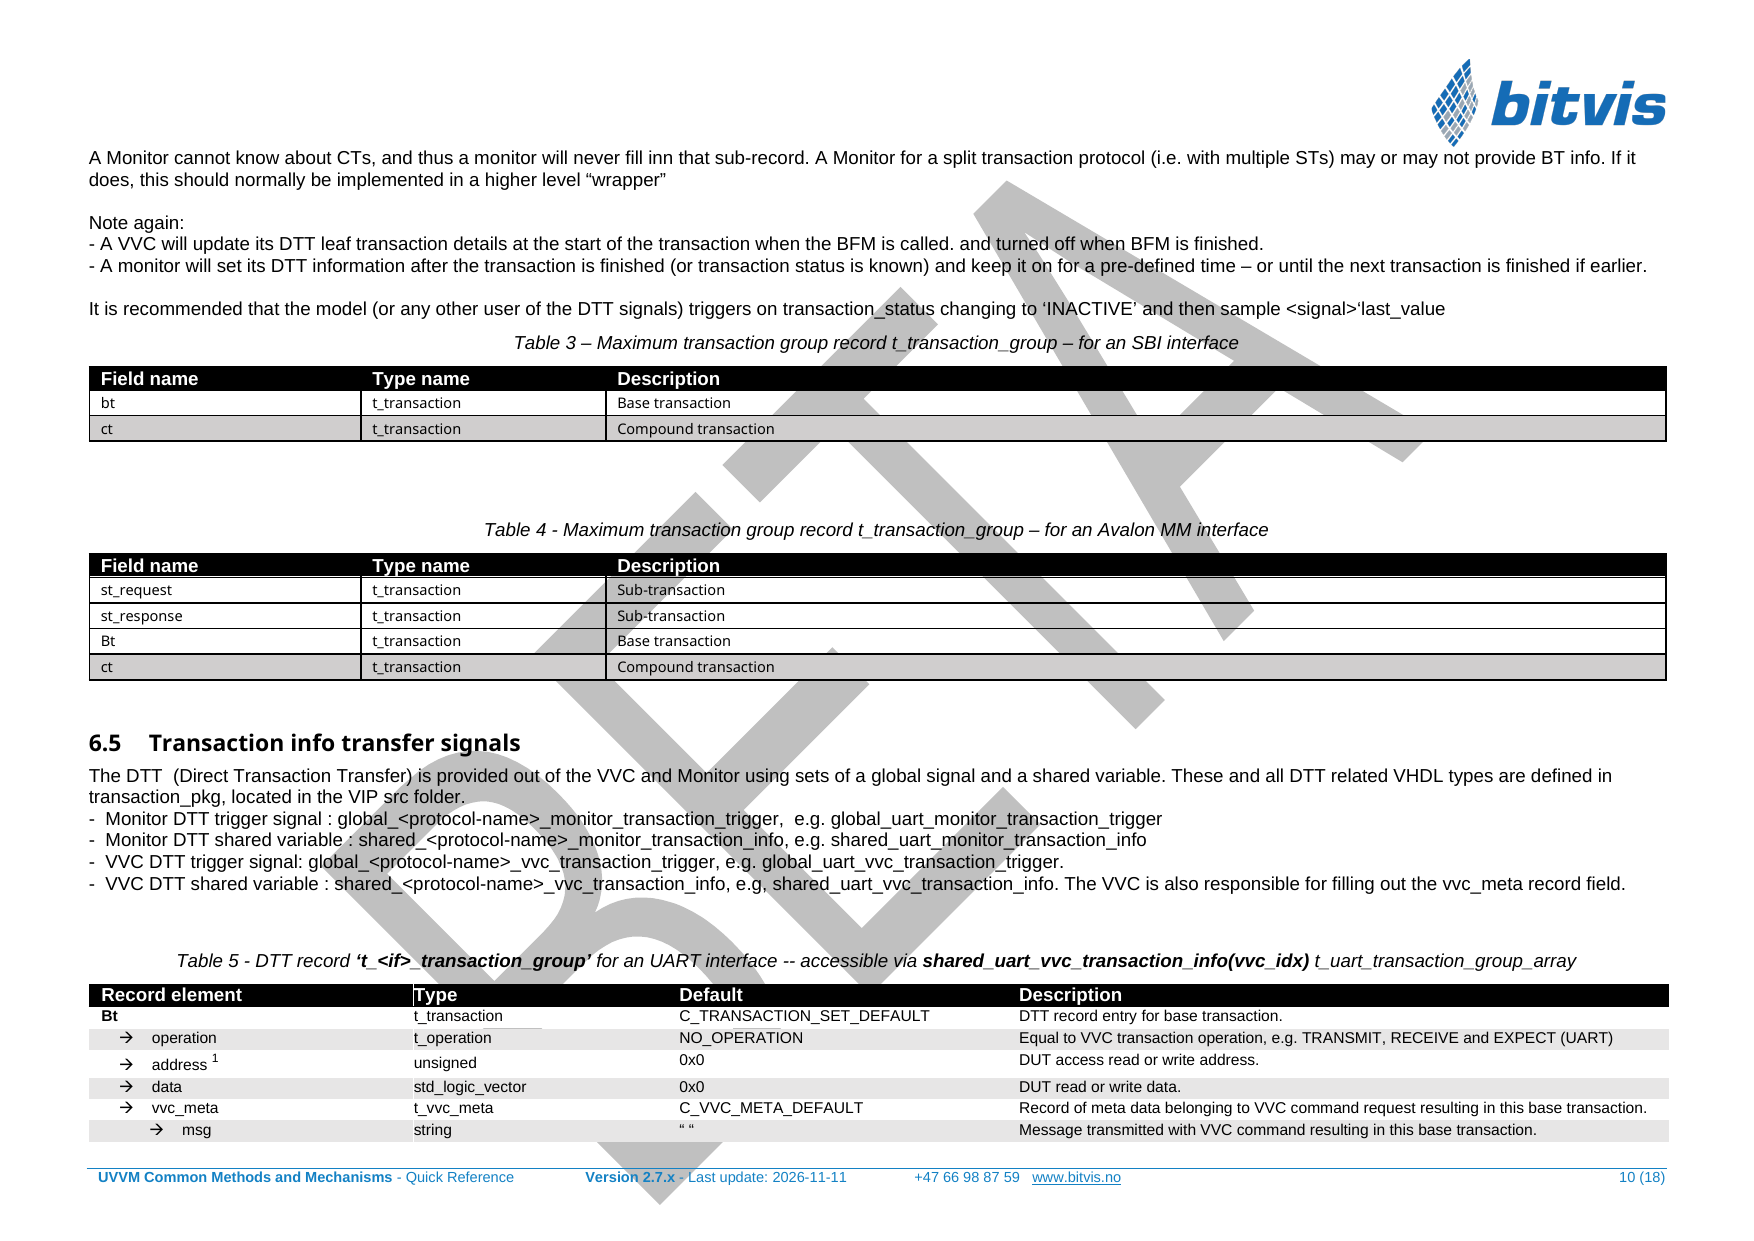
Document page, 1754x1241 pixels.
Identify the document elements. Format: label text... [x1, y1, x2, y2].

table_cell Bt [90, 629, 360, 653]
table_cell Bt [89, 1007, 413, 1028]
table_cell DUT read or write data. [1019, 1078, 1669, 1099]
table_cell Compound transaction [607, 655, 1665, 679]
table_cell t_transaction [362, 604, 605, 628]
table_cell Base transaction [607, 629, 1665, 653]
table_cell C_TRANSACTION_SET_DEFAULT [679, 1007, 1019, 1028]
table_cell t_vvc_meta [414, 1099, 679, 1120]
table_cell address 1 [89, 1051, 413, 1078]
table_cell DUT access read or write address. [1019, 1051, 1669, 1078]
table_cell std_logic_vector [414, 1078, 679, 1099]
table_cell “ “ [679, 1120, 1019, 1142]
table_cell msg [89, 1120, 413, 1142]
text A Monitor cannot know about CTs, and thus a monitor will never fill inn that sub-record. A Monitor for a split transaction protocol (i.e. with multiple STs) may or may not provide BT info. If it does, this should normally be implemented in a higher level “wrapper” [88, 147, 1665, 190]
table_cell Record of meta data belonging to VVC command request resulting in this base transaction. [1019, 1099, 1669, 1120]
table_header Description [607, 555, 1665, 576]
table_cell data [89, 1078, 413, 1099]
table_cell t_transaction [362, 578, 605, 602]
table_cell t_transaction [414, 1007, 679, 1028]
table_cell 0x0 [679, 1078, 1019, 1099]
table_header Type name [362, 555, 605, 576]
table_cell string [414, 1120, 679, 1142]
text Table 5 - DTT record ‘t_<if>_transaction_group’ for an UART interface -- accessible via shared_uart_vvc_transaction_info(vvc_idx) t_uart_transaction_group_array [88, 949, 1665, 971]
table_header Field name [90, 555, 360, 576]
text - Monitor DTT trigger signal : global_<protocol-name>_monitor_transaction_trigger, e.g. global_uart_monitor_transaction_trigger [88, 808, 1665, 829]
table_header Type [414, 984, 679, 1006]
text - VVC DTT shared variable : shared_<protocol-name>_vvc_transaction_info, e.g, shared_uart_vvc_transaction_info. The VVC is also responsible for filling out the vvc_meta record field. [88, 872, 1665, 894]
text - Monitor DTT shared variable : shared_<protocol-name>_monitor_transaction_info, e.g. shared_uart_monitor_transaction_info [88, 829, 1665, 851]
table_cell t_transaction [362, 655, 605, 679]
table_header Description [607, 368, 1665, 389]
subtitle Transaction info transfer signals [88, 727, 1665, 758]
table_cell ct [90, 655, 360, 679]
table_cell t_transaction [362, 416, 605, 440]
table_cell Compound transaction [607, 416, 1665, 440]
table_cell t_transaction [362, 629, 605, 653]
table_cell operation [89, 1029, 413, 1050]
table_cell st_request [90, 578, 360, 602]
table_cell DTT record entry for base transaction. [1019, 1007, 1669, 1028]
table_cell Base transaction [607, 391, 1665, 415]
table_cell vvc_meta [89, 1099, 413, 1120]
table_cell Equal to VVC transaction operation, e.g. TRANSMIT, RECEIVE and EXPECT (UART) [1019, 1029, 1669, 1050]
table_cell bt [90, 391, 360, 415]
text Table 4 - Maximum transaction group record t_transaction_group – for an Avalon MM interface [88, 519, 1665, 541]
table_cell ct [90, 416, 360, 440]
text It is recommended that the model (or any other user of the DTT signals) triggers on transaction_status changing to ‘INACTIVE’ and then sample <signal>‘last_value [88, 298, 1665, 319]
text The DTT (Direct Transaction Transfer) is provided out of the VVC and Monitor using sets of a global signal and a shared variable. These and all DTT related VHDL types are defined in transaction_pkg, located in the VIP src folder. [88, 764, 1665, 808]
table_cell Message transmitted with VVC command resulting in this base transaction. [1019, 1120, 1669, 1142]
table_cell Sub-transaction [607, 604, 1665, 628]
text - A monitor will set its DTT information after the transaction is finished (or transaction status is known) and keep it on for a pre-defined time – or until the next transaction is finished if earlier. [88, 255, 1665, 276]
text Table 3 – Maximum transaction group record t_transaction_group – for an SBI interface [88, 332, 1665, 353]
table_header Field name [90, 368, 360, 389]
table_cell NO_OPERATION [679, 1029, 1019, 1050]
table_header Record element [89, 984, 413, 1006]
picture [1431, 59, 1666, 147]
table_cell st_response [90, 604, 360, 628]
text Note again: - A VVC will update its DTT leaf transaction details at the start of the transaction when the BFM is called. and turned off when BFM is finished. [88, 212, 1665, 255]
table_cell Sub-transaction [607, 578, 1665, 602]
table_header Type name [362, 368, 605, 389]
table_cell unsigned [414, 1051, 679, 1078]
table_cell t_transaction [362, 391, 605, 415]
text - VVC DTT trigger signal: global_<protocol-name>_vvc_transaction_trigger, e.g. global_uart_vvc_transaction_trigger. [88, 851, 1665, 872]
table_header Default [679, 984, 1019, 1006]
table_header Description [1019, 984, 1669, 1006]
table_cell C_VVC_META_DEFAULT [679, 1099, 1019, 1120]
table_cell 0x0 [679, 1051, 1019, 1078]
table_cell t_operation [414, 1029, 679, 1050]
